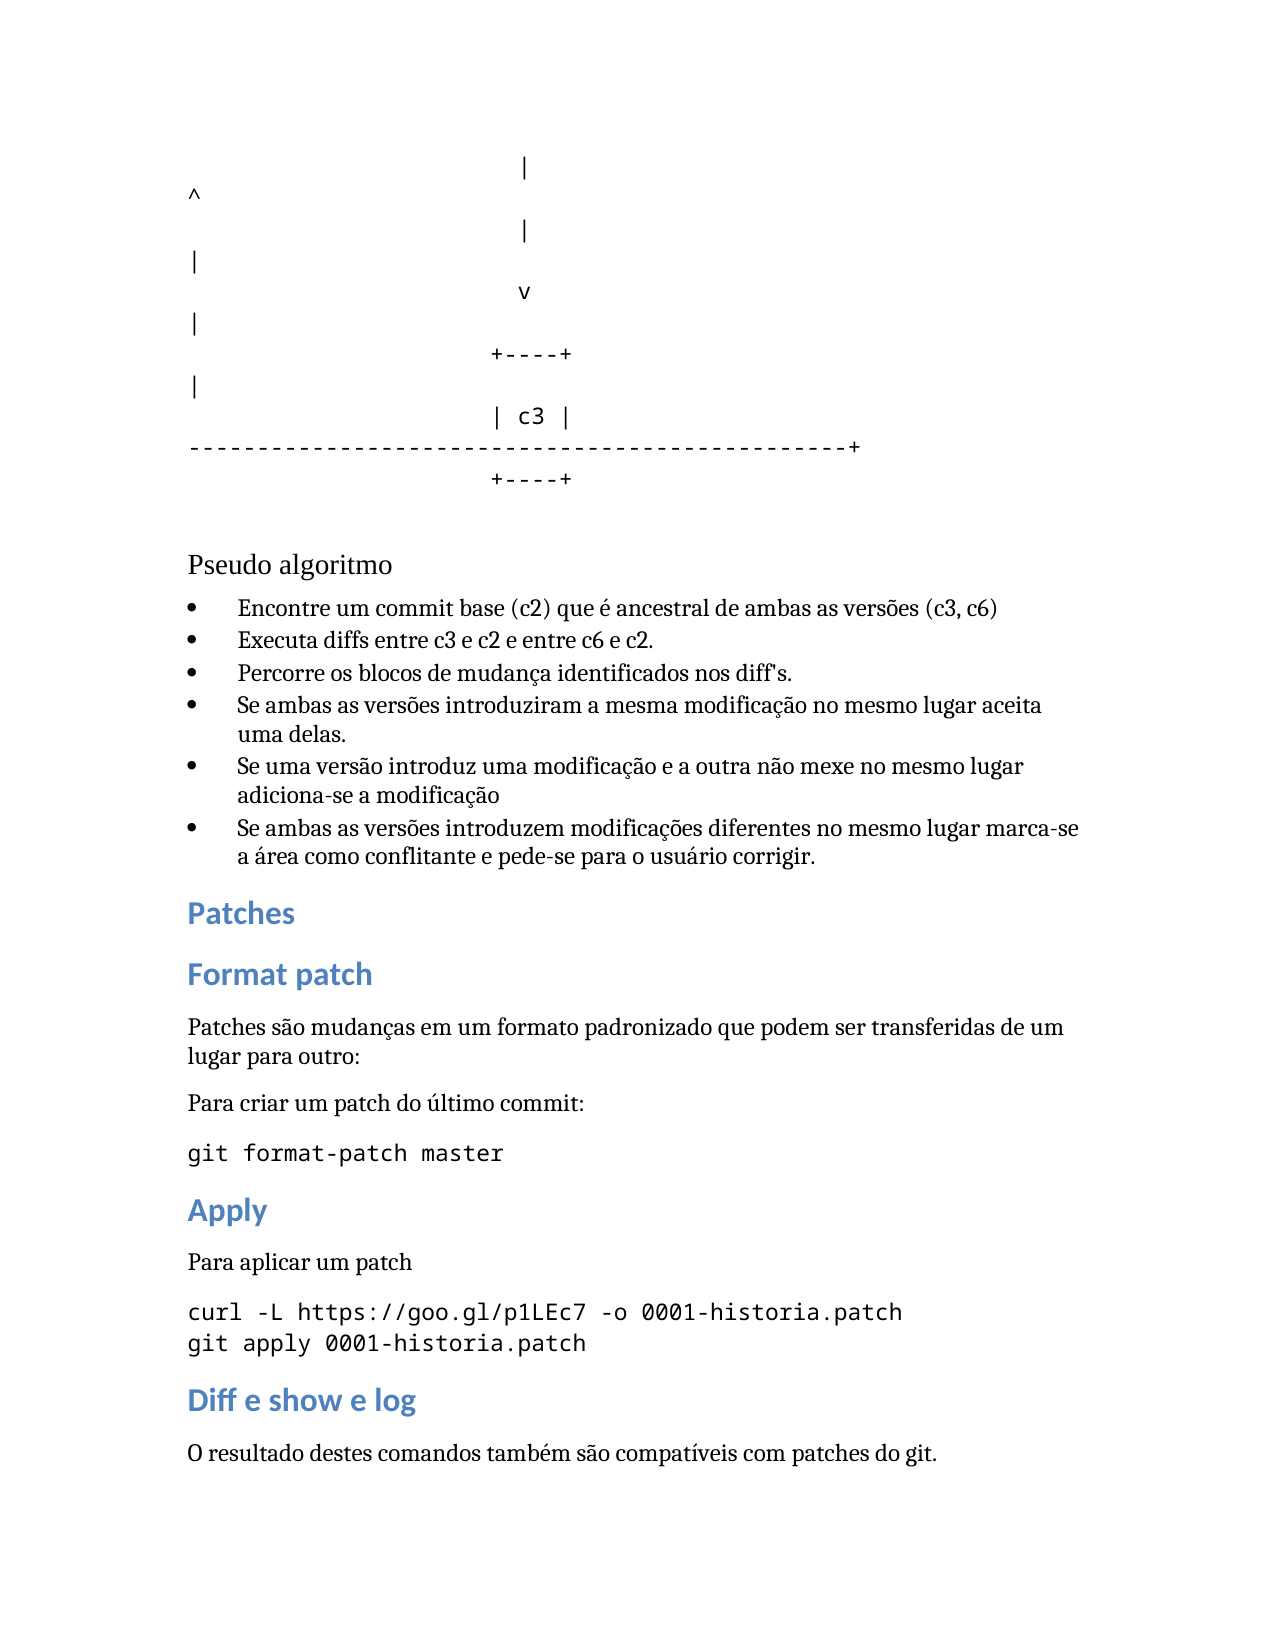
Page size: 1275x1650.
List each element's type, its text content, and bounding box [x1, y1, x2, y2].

text Para criar um patch do último commit: [187, 1089, 1087, 1118]
list Executa diffs entre c3 e c2 e entre c6 e c2. [187, 626, 1087, 655]
list Se uma versão introduz uma modificação e a outra não mexe no mesmo lugar adiciona-se a modificação [187, 752, 1087, 810]
subtitle Format patch [187, 953, 1087, 994]
list Se ambas as versões introduzem modificações diferentes no mesmo lugar marca-se a área como conflitante e pede-se para o usuário corrigir. [187, 813, 1087, 871]
text curl -L https://goo.gl/p1LEc7 -o 0001-historia.patch git apply 0001-historia.patch [187, 1296, 1087, 1358]
text Para aplicar um patch [187, 1248, 1087, 1277]
list Encontre um commit base (c2) que é ancestral de ambas as versões (c3, c6) [187, 593, 1087, 622]
list Percorre os blocos de mudança identificados nos diff's. [187, 658, 1087, 687]
subtitle Patches [187, 892, 1087, 933]
subtitle Apply [187, 1189, 1087, 1229]
subtitle Diff e show e log [187, 1379, 1087, 1420]
text Patches são mudanças em um formato padronizado que podem ser transferidas de um lugar para outro: [187, 1013, 1087, 1070]
subtitle Pseudo algoritmo [187, 547, 1087, 581]
list Se ambas as versões introduziram a mesma modificação no mesmo lugar aceita uma delas. [187, 691, 1087, 748]
text O resultado destes comandos também são compatíveis com patches do git. [187, 1438, 1087, 1467]
text git format-patch master [187, 1137, 1087, 1168]
